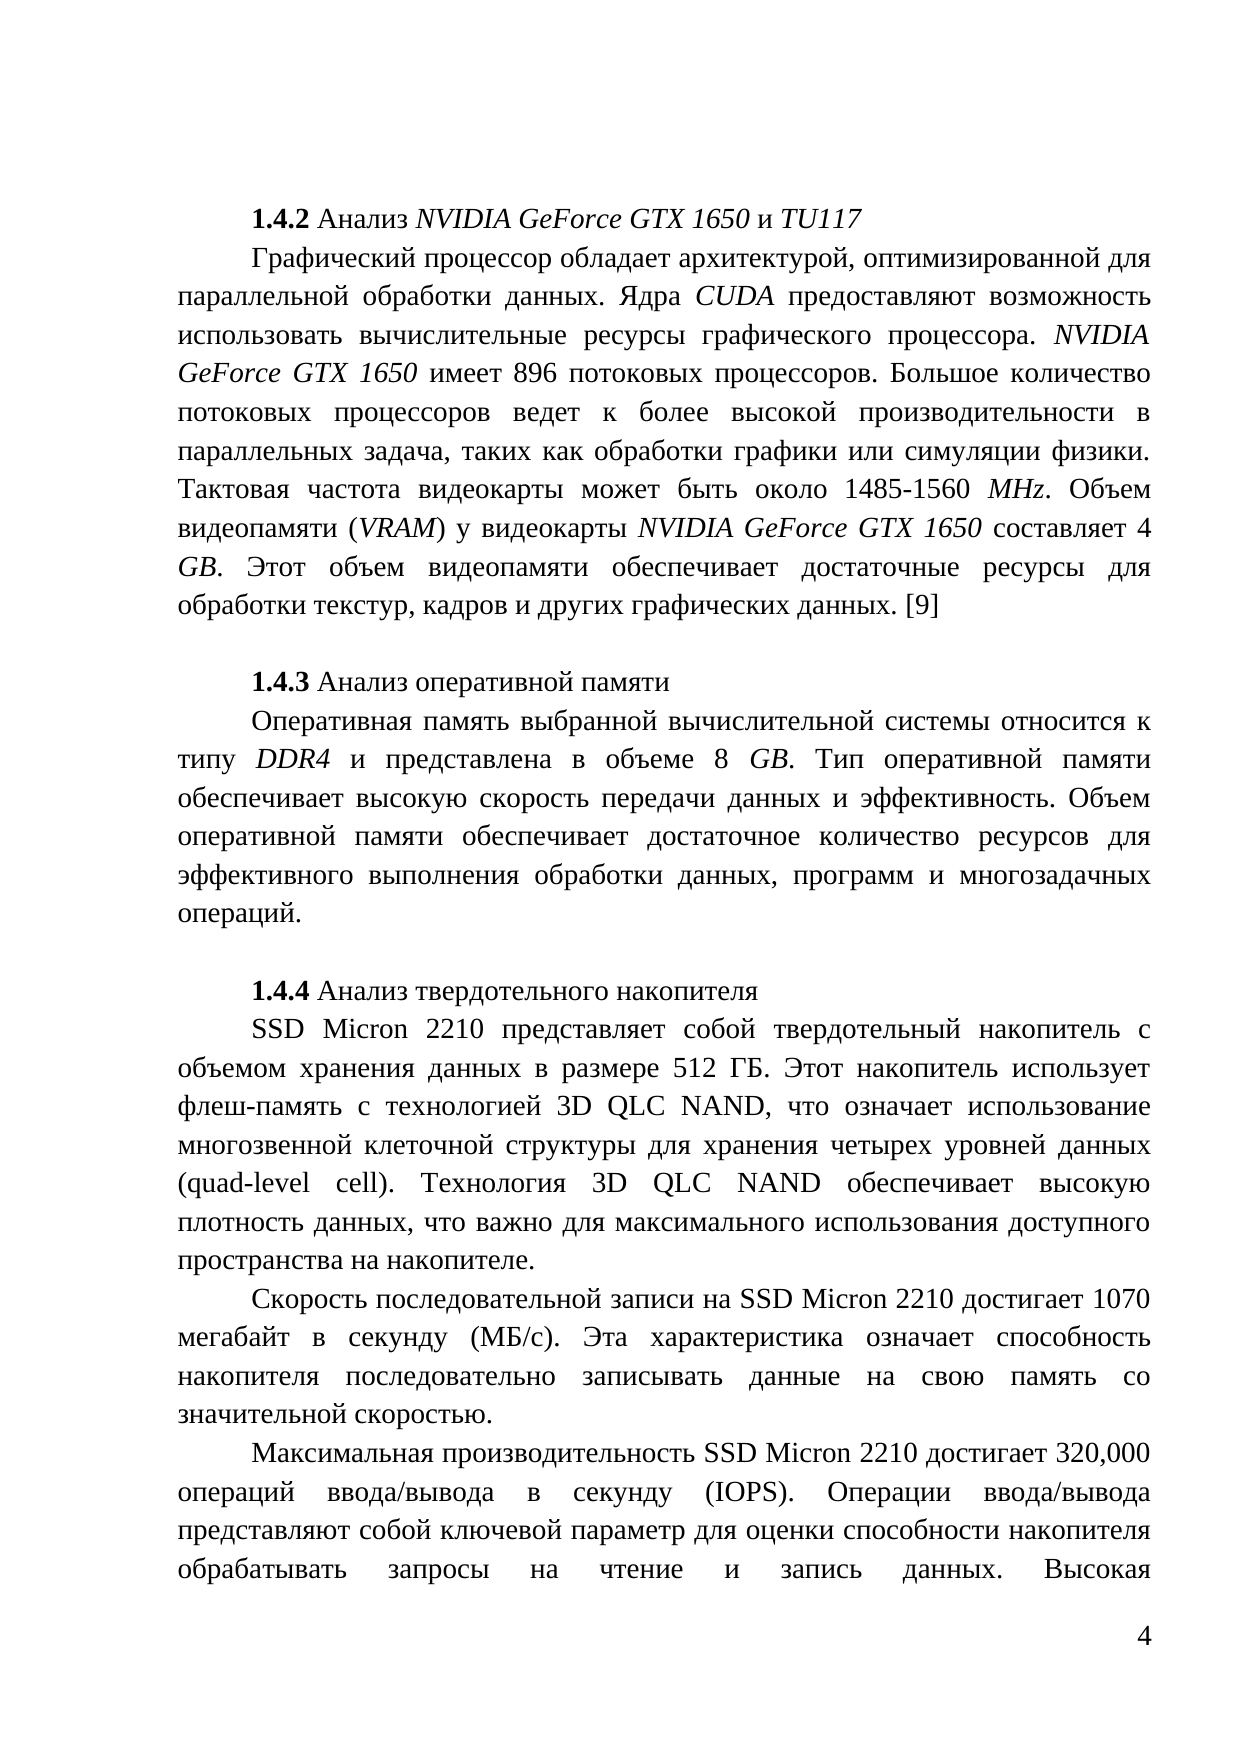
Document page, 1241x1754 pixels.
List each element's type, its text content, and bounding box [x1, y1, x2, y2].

text 1.4.4 Анализ твердотельного накопителя [177, 973, 1152, 1006]
text 1.4.2 Анализ NVIDIA GeForce GTX 1650 и TU117 [177, 201, 1152, 235]
text 1.4.3 Анализ оперативной памяти [177, 664, 1152, 698]
text Графический процессор обладает архитектурой, оптимизированной для параллельной обработки данных. Ядра CUDA предоставляют возможность использовать вычислительные ресурсы графического процессора. NVIDIA GeForce GTX 1650 имеет 896 потоковых процессоров. Большое количество потоковых процессоров ведет к более высокой производительности в параллельных задача, таких как обработки графики или симуляции физики. Тактовая частота видеокарты может быть около 1485-1560 MHz. Объем видеопамяти (VRAM) у видеокарты NVIDIA GeForce GTX 1650 составляет 4 GB. Этот объем видеопамяти обеспечивает достаточные ресурсы для обработки текстур, кадров и других графических данных. [9] [177, 240, 1152, 621]
text SSD Micron 2210 представляет собой твердотельный накопитель с объемом хранения данных в размере 512 ГБ. Этот накопитель использует флеш-память с технологией 3D QLC NAND, что означает использование многозвенной клеточной структуры для хранения четырех уровней данных (quad-level cell). Технология 3D QLC NAND обеспечивает высокую плотность данных, что важно для максимального использования доступного пространства на накопителе. [177, 1011, 1152, 1276]
text Оперативная память выбранной вычислительной системы относится к типу DDR4 и представлена в объеме 8 GB. Тип оперативной памяти обеспечивает высокую скорость передачи данных и эффективность. Объем оперативной памяти обеспечивает достаточное количество ресурсов для эффективного выполнения обработки данных, программ и многозадачных операций. [177, 703, 1152, 929]
text Скорость последовательной записи на SSD Micron 2210 достигает 1070 мегабайт в секунду (МБ/с). Эта характеристика означает способность накопителя последовательно записывать данные на свою память со значительной скоростью. [177, 1281, 1152, 1430]
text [177, 1435, 1152, 1584]
